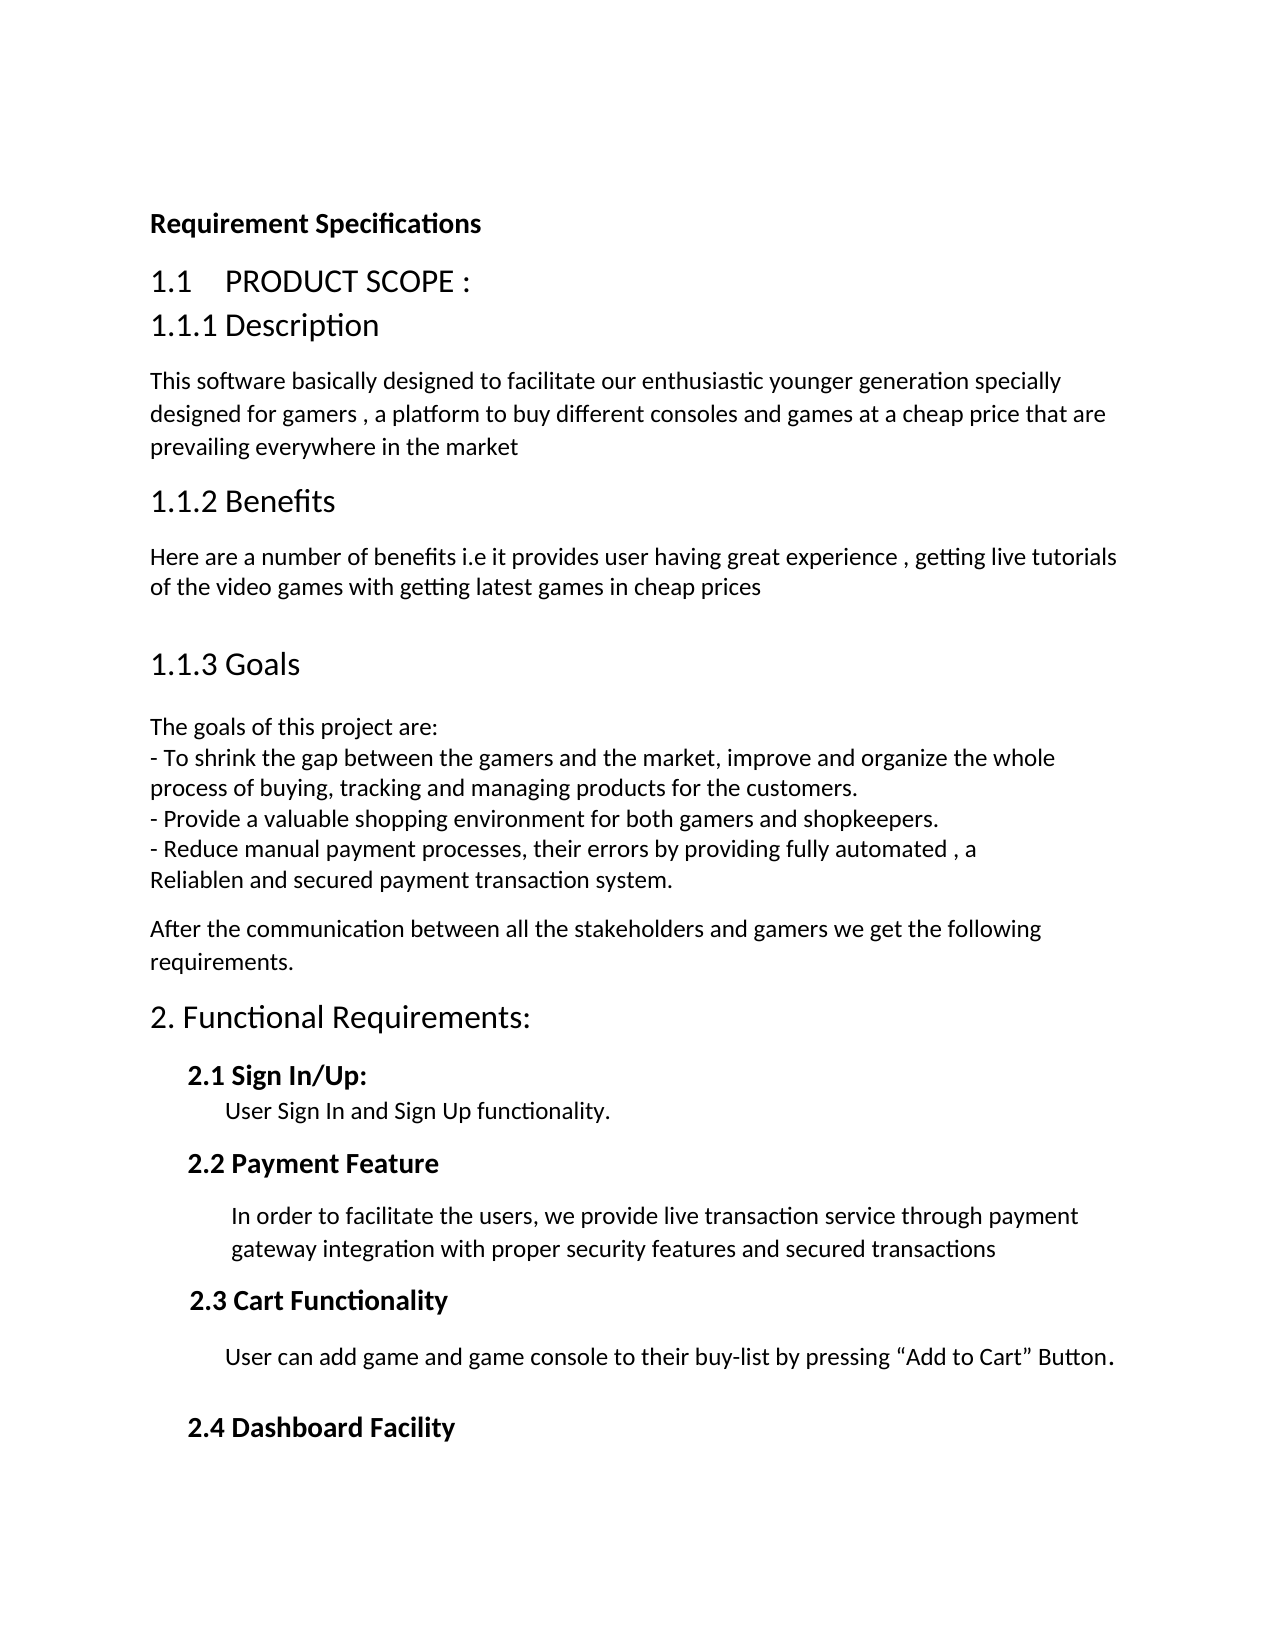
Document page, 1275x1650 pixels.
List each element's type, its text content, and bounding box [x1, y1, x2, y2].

list Dashboard Facility [187, 1409, 1125, 1444]
text - Provide a valuable shopping environment for both gamers and shopkeepers. [150, 803, 1125, 833]
text Requirement Specifications [150, 205, 1125, 241]
list Benefits [150, 480, 1125, 521]
list PRODUCT SCOPE : [150, 260, 1125, 301]
text Reliablen and secured payment transaction system. [150, 864, 1125, 894]
list Sign In/Up: [187, 1057, 1125, 1092]
text Here are a number of benefits i.e it provides user having great experience , getting live tutorials of the video games with getting latest games in cheap prices [150, 541, 1125, 602]
text This software basically designed to facilitate our enthusiastic younger generation specially designed for gamers , a platform to buy different consoles and games at a cheap price that are prevailing everywhere in the market [150, 365, 1125, 461]
text 2. Functional Requirements: [150, 996, 1125, 1037]
text 2.3 Cart Functionality [150, 1282, 1125, 1318]
list User can add game and game console to their buy-list by pressing “Add to Cart” Button. [225, 1337, 1125, 1373]
list In order to facilitate the users, we provide live transaction service through payment gateway integration with proper security features and secured transactions [231, 1200, 1125, 1263]
list Description [150, 304, 1125, 345]
text The goals of this project are: [150, 711, 1125, 742]
list User Sign In and Sign Up functionality. [225, 1095, 1125, 1126]
text 1.1.3 Goals [150, 643, 1125, 683]
text - To shrink the gap between the gamers and the market, improve and organize the whole process of buying, tracking and managing products for the customers. [150, 742, 1125, 803]
text - Reduce manual payment processes, their errors by providing fully automated , a [150, 833, 1125, 864]
text After the communication between all the stakeholders and gamers we get the following requirements. [150, 913, 1125, 977]
text 2.2 Payment Feature [187, 1145, 1125, 1180]
